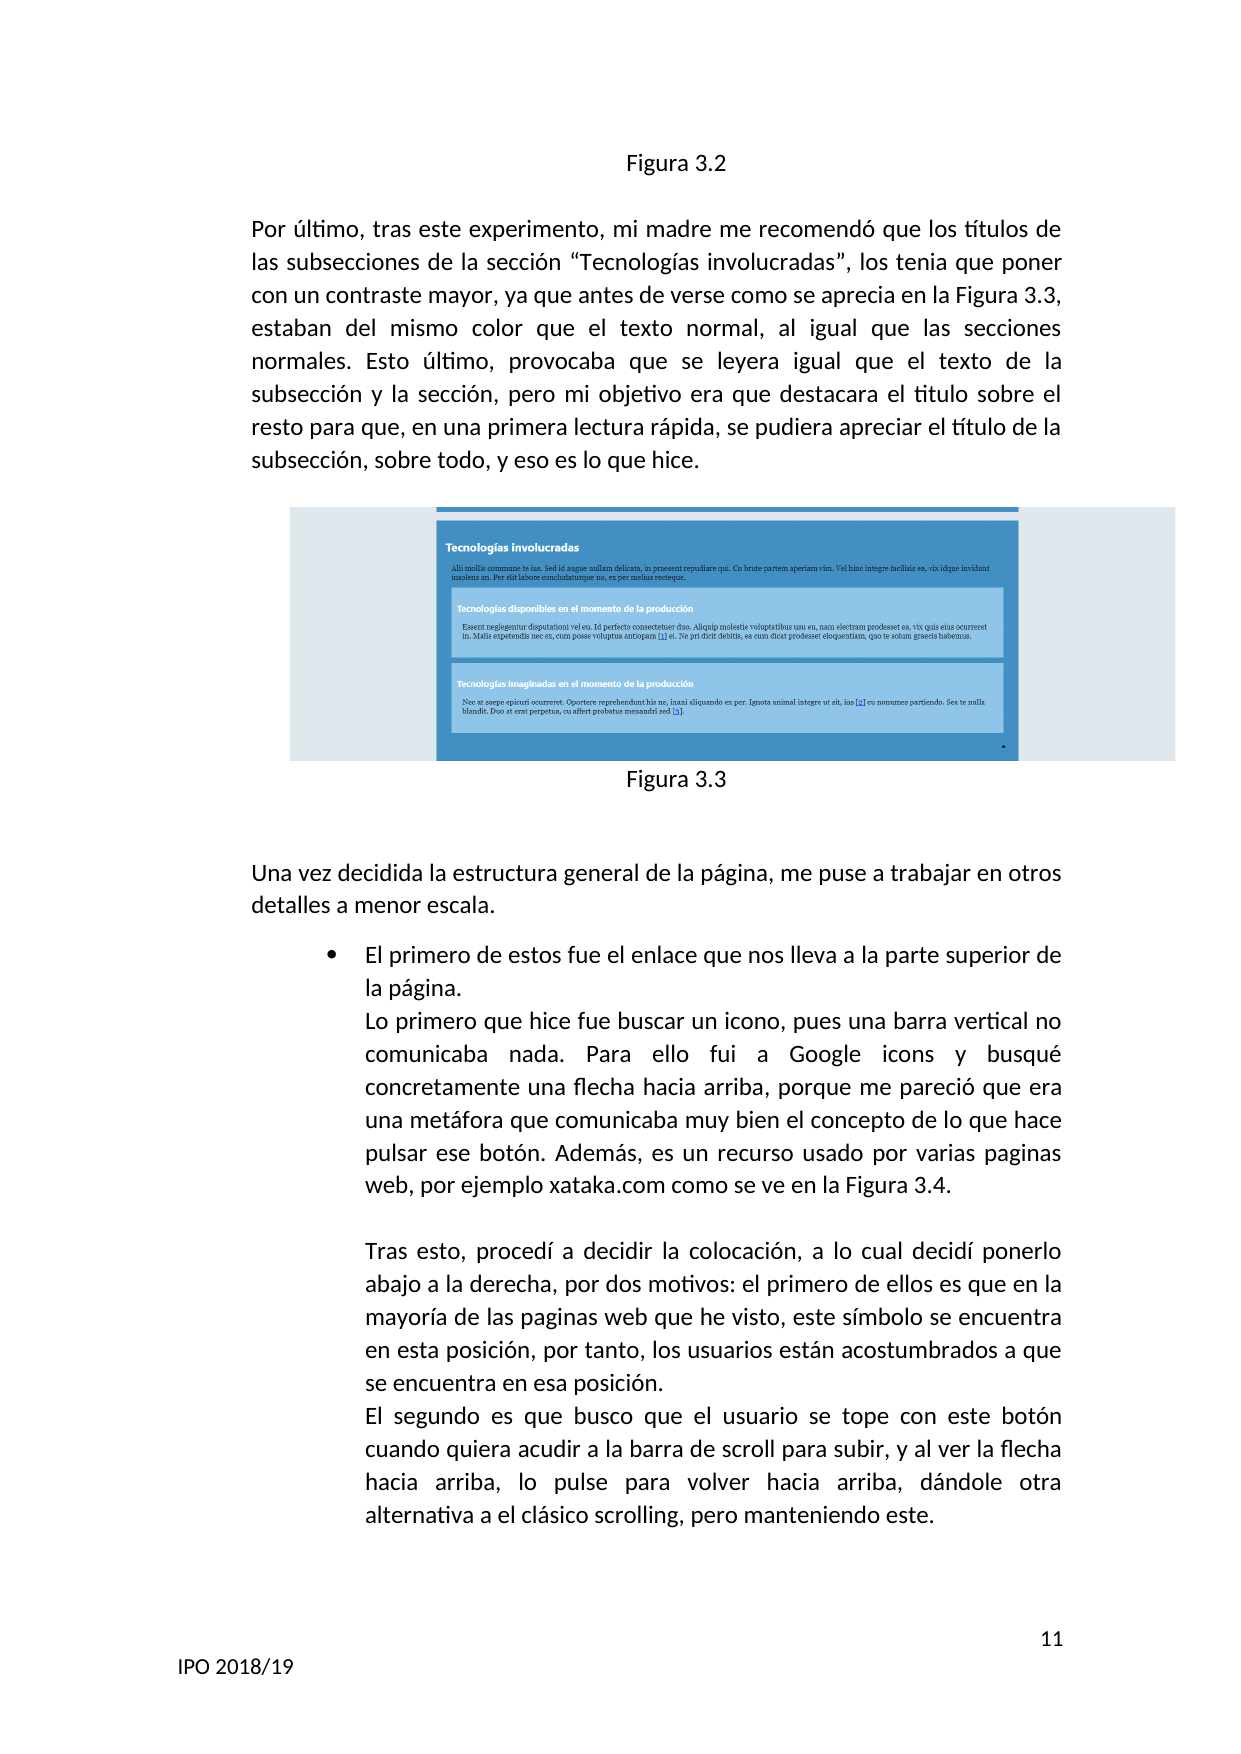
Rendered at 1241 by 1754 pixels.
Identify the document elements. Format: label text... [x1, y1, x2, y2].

list Tras esto, procedí a decidir la colocación, a lo cual decidí ponerlo abajo a la derecha, por dos motivos: el primero de ellos es que en la mayoría de las paginas web que he visto, este símbolo se encuentra en esta posición, por tanto, los usuarios están acostumbrados a que se encuentra en esa posición. [365, 1235, 1063, 1398]
list Figura 3.3 [290, 761, 1063, 794]
list El primero de estos fue el enlace que nos lleva a la parte superior de la página. [327, 939, 1063, 1003]
text Una vez decidida la estructura general de la página, me puse a trabajar en otros detalles a menor escala. [251, 857, 1063, 920]
picture [289, 507, 1176, 761]
list Lo primero que hice fue buscar un icono, pues una barra vertical no comunicaba nada. Para ello fui a Google icons y busqué concretamente una flecha hacia arriba, porque me pareció que era una metáfora que comunicaba muy bien el concepto de lo que hace pulsar ese botón. Además, es un recurso usado por varias paginas web, por ejemplo xataka.com como se ve en la Figura 3.4. [365, 1005, 1063, 1200]
list Figura 3.2 [290, 148, 1063, 178]
text Por último, tras este experimento, mi madre me recomendó que los títulos de las subsecciones de la sección “Tecnologías involucradas”, los tenia que poner con un contraste mayor, ya que antes de verse como se aprecia en la Figura 3.3, estaban del mismo color que el texto normal, al igual que las secciones normales. Esto último, provocaba que se leyera igual que el texto de la subsección y la sección, pero mi objetivo era que destacara el titulo sobre el resto para que, en una primera lectura rápida, se pudiera apreciar el título de la subsección, sobre todo, y eso es lo que hice. [251, 213, 1063, 474]
list El segundo es que busco que el usuario se tope con este botón cuando quiera acudir a la barra de scroll para subir, y al ver la flecha hacia arriba, lo pulse para volver hacia arriba, dándole otra alternativa a el clásico scrolling, pero manteniendo este. [365, 1400, 1063, 1529]
